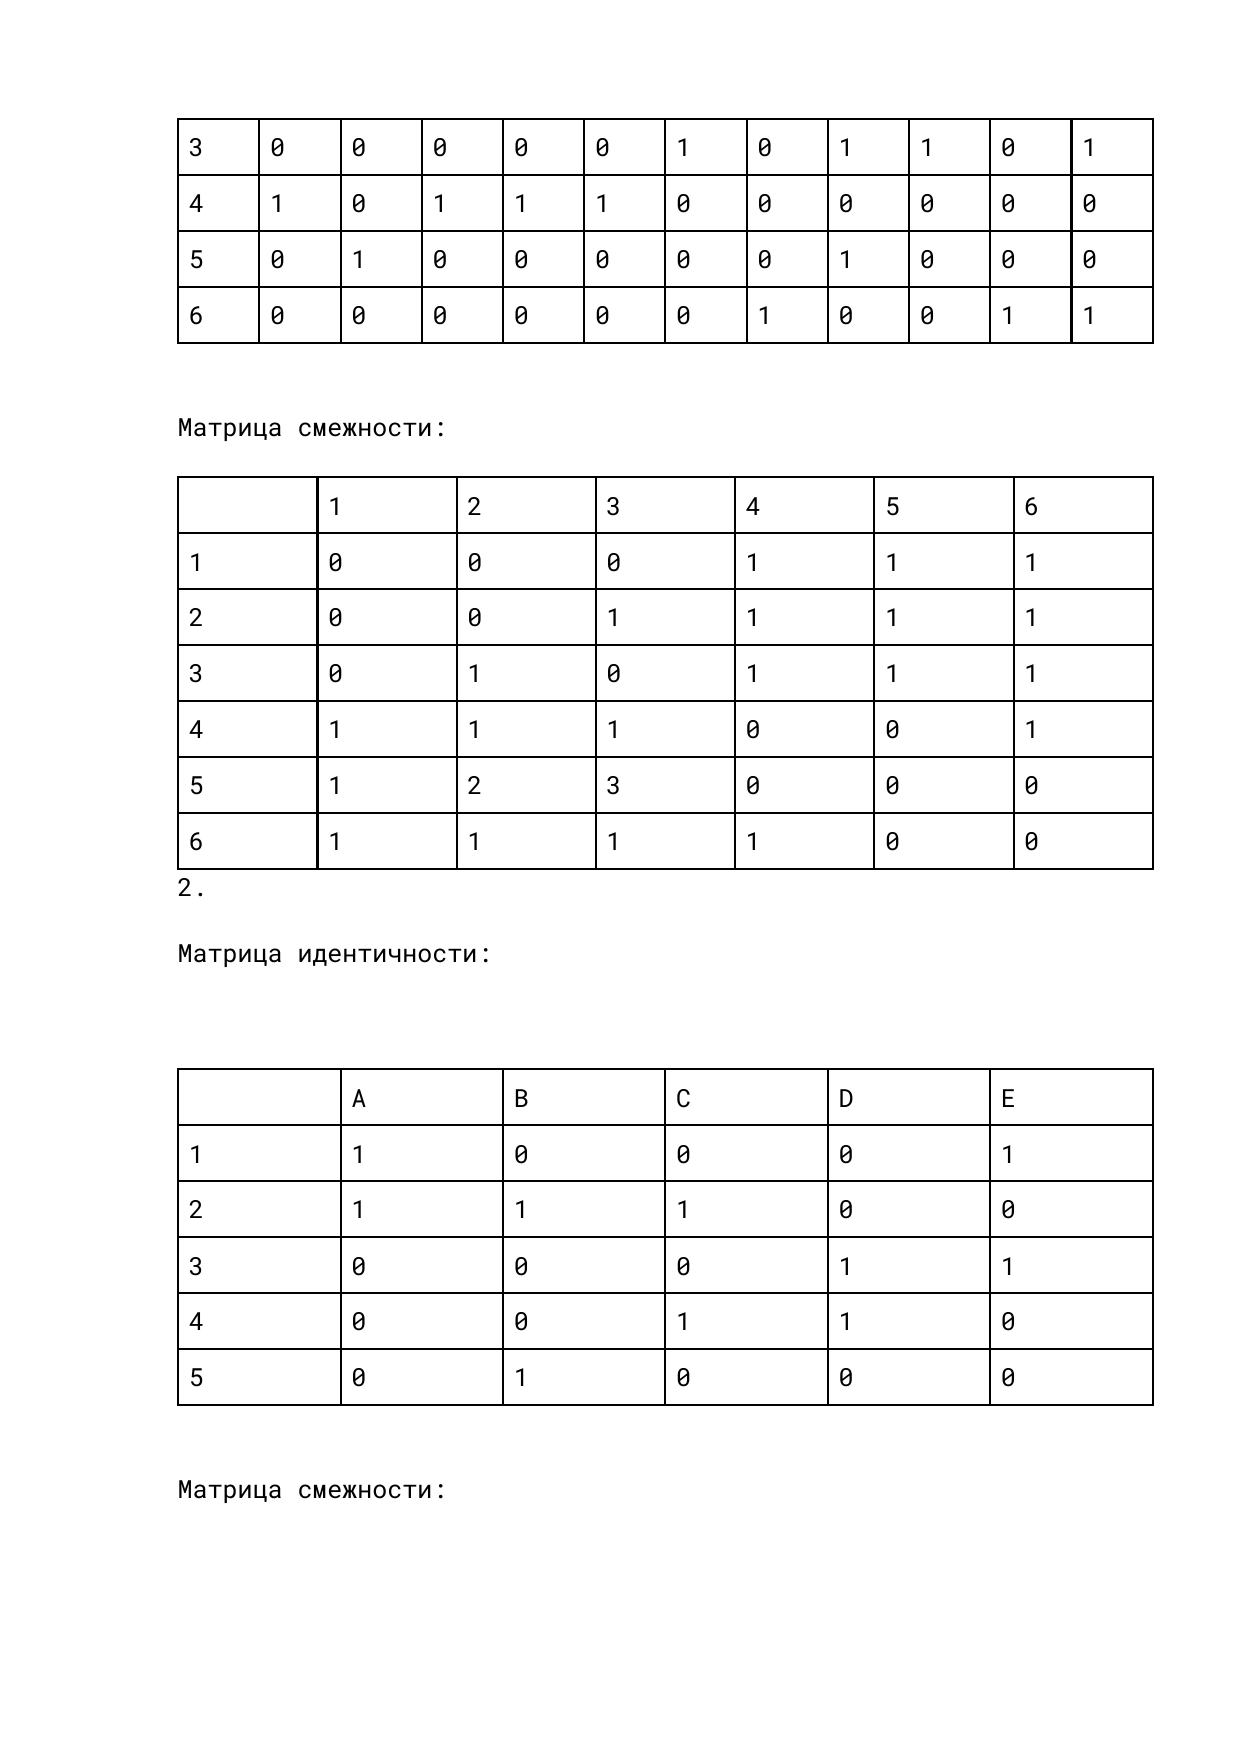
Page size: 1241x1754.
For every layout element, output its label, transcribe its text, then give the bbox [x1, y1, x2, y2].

table_cell 0 [342, 120, 421, 174]
table_cell 1 [504, 1182, 664, 1236]
table_cell 1 [748, 288, 827, 342]
table_cell 1 [829, 1238, 989, 1292]
table_cell 0 [319, 646, 456, 700]
table_cell 0 [910, 176, 989, 230]
table_cell 1 [829, 1294, 989, 1348]
table_cell 4 [179, 702, 316, 756]
table_cell 0 [585, 232, 664, 286]
table_cell 0 [829, 1182, 989, 1236]
table_cell 1 [736, 814, 873, 868]
table_cell 0 [504, 1238, 664, 1292]
table_cell 0 [260, 288, 340, 342]
table_cell 6 [179, 288, 258, 342]
table_cell 0 [666, 1126, 827, 1180]
table_cell 0 [342, 1238, 502, 1292]
table_cell 1 [875, 534, 1013, 588]
table_cell 0 [319, 590, 456, 644]
table_header 4 [736, 478, 873, 532]
table_cell 1 [342, 1126, 502, 1180]
table_cell 1 [875, 646, 1013, 700]
table_cell 1 [342, 1182, 502, 1236]
table_header 3 [597, 478, 734, 532]
table_cell 1 [1073, 120, 1152, 174]
table_cell 0 [585, 120, 664, 174]
table_cell 0 [458, 590, 595, 644]
table_cell 0 [504, 120, 583, 174]
table_cell 1 [319, 702, 456, 756]
table_header B [504, 1070, 664, 1124]
table_cell 0 [829, 1350, 989, 1404]
table_cell 2 [179, 590, 316, 644]
table_cell 0 [504, 1126, 664, 1180]
table_cell 0 [875, 814, 1013, 868]
table_cell 3 [179, 646, 316, 700]
table_cell 1 [666, 120, 746, 174]
table_cell 1 [597, 702, 734, 756]
table_cell 0 [504, 1294, 664, 1348]
table_cell 1 [736, 590, 873, 644]
table_cell 0 [666, 232, 746, 286]
text Матрица смежности: [177, 1472, 1152, 1505]
table_cell 1 [585, 176, 664, 230]
table_cell 1 [597, 590, 734, 644]
table_cell 2 [458, 758, 595, 812]
table_cell 0 [423, 288, 502, 342]
table_cell 0 [597, 646, 734, 700]
text Матрица идентичности: [177, 936, 1152, 969]
table_cell 1 [910, 120, 989, 174]
table_cell 0 [991, 1350, 1152, 1404]
table_cell 3 [179, 1238, 340, 1292]
table_cell 0 [829, 288, 908, 342]
table_cell 1 [991, 1238, 1152, 1292]
table_cell 1 [1015, 646, 1152, 700]
table_cell 1 [458, 646, 595, 700]
table_cell 0 [423, 120, 502, 174]
table_header C [666, 1070, 827, 1124]
table_cell 1 [991, 1126, 1152, 1180]
table_cell 4 [179, 176, 258, 230]
table_cell 0 [991, 1294, 1152, 1348]
table_cell 2 [179, 1182, 340, 1236]
table_cell 0 [991, 176, 1070, 230]
table_cell 0 [910, 232, 989, 286]
table_header D [829, 1070, 989, 1124]
table_cell 1 [875, 590, 1013, 644]
table_cell 0 [666, 288, 746, 342]
table_cell 1 [736, 534, 873, 588]
table_cell 0 [875, 702, 1013, 756]
table_header 2 [458, 478, 595, 532]
table_cell 1 [342, 232, 421, 286]
table_cell 5 [179, 758, 316, 812]
table_cell 0 [748, 232, 827, 286]
table_cell 3 [597, 758, 734, 812]
table_header A [342, 1070, 502, 1124]
table_cell 5 [179, 1350, 340, 1404]
table_cell 0 [991, 120, 1070, 174]
table_cell 0 [748, 120, 827, 174]
table_cell 0 [666, 1238, 827, 1292]
table_cell 0 [991, 1182, 1152, 1236]
table_cell 0 [585, 288, 664, 342]
text 2. [177, 870, 1152, 903]
table_cell 0 [829, 1126, 989, 1180]
table_cell 0 [342, 288, 421, 342]
table_cell 1 [504, 176, 583, 230]
table_cell 1 [736, 646, 873, 700]
table_cell 1 [458, 814, 595, 868]
table_header [179, 1070, 340, 1124]
table_cell 0 [458, 534, 595, 588]
table_cell 0 [829, 176, 908, 230]
table_cell 1 [260, 176, 340, 230]
table_cell 6 [179, 814, 316, 868]
table_cell 1 [179, 534, 316, 588]
table_cell 0 [991, 232, 1070, 286]
table_cell 1 [1015, 534, 1152, 588]
table_cell 0 [1073, 232, 1152, 286]
table_cell 0 [319, 534, 456, 588]
table_header 1 [319, 478, 456, 532]
table_cell 1 [1073, 288, 1152, 342]
table_cell 0 [342, 1350, 502, 1404]
table_cell 1 [179, 1126, 340, 1180]
table_cell 0 [736, 702, 873, 756]
table_cell 0 [666, 1350, 827, 1404]
table_cell 1 [1015, 702, 1152, 756]
table_header 6 [1015, 478, 1152, 532]
text Матрица смежности: [177, 410, 1152, 443]
table_cell 0 [1015, 758, 1152, 812]
table_cell 0 [504, 288, 583, 342]
table_cell 1 [829, 120, 908, 174]
table_cell 0 [875, 758, 1013, 812]
table_cell 3 [179, 120, 258, 174]
table_cell 1 [666, 1182, 827, 1236]
table_cell 0 [260, 232, 340, 286]
table_cell 1 [1015, 590, 1152, 644]
table_cell 1 [504, 1350, 664, 1404]
table_cell 0 [910, 288, 989, 342]
table_cell 1 [319, 814, 456, 868]
table_cell 5 [179, 232, 258, 286]
table_cell 4 [179, 1294, 340, 1348]
table_cell 1 [666, 1294, 827, 1348]
table_cell 1 [458, 702, 595, 756]
table_cell 0 [342, 176, 421, 230]
table_cell 0 [423, 232, 502, 286]
table_cell 0 [666, 176, 746, 230]
table_cell 0 [1073, 176, 1152, 230]
table_cell 1 [319, 758, 456, 812]
table_cell 1 [423, 176, 502, 230]
table_cell 1 [829, 232, 908, 286]
table_cell 0 [748, 176, 827, 230]
table_header E [991, 1070, 1152, 1124]
table_cell 0 [1015, 814, 1152, 868]
table_header [179, 478, 316, 532]
table_header 5 [875, 478, 1013, 532]
table_cell 1 [597, 814, 734, 868]
table_cell 0 [736, 758, 873, 812]
table_cell 0 [504, 232, 583, 286]
table_cell 0 [597, 534, 734, 588]
table_cell 0 [342, 1294, 502, 1348]
table_cell 1 [991, 288, 1070, 342]
table_cell 0 [260, 120, 340, 174]
